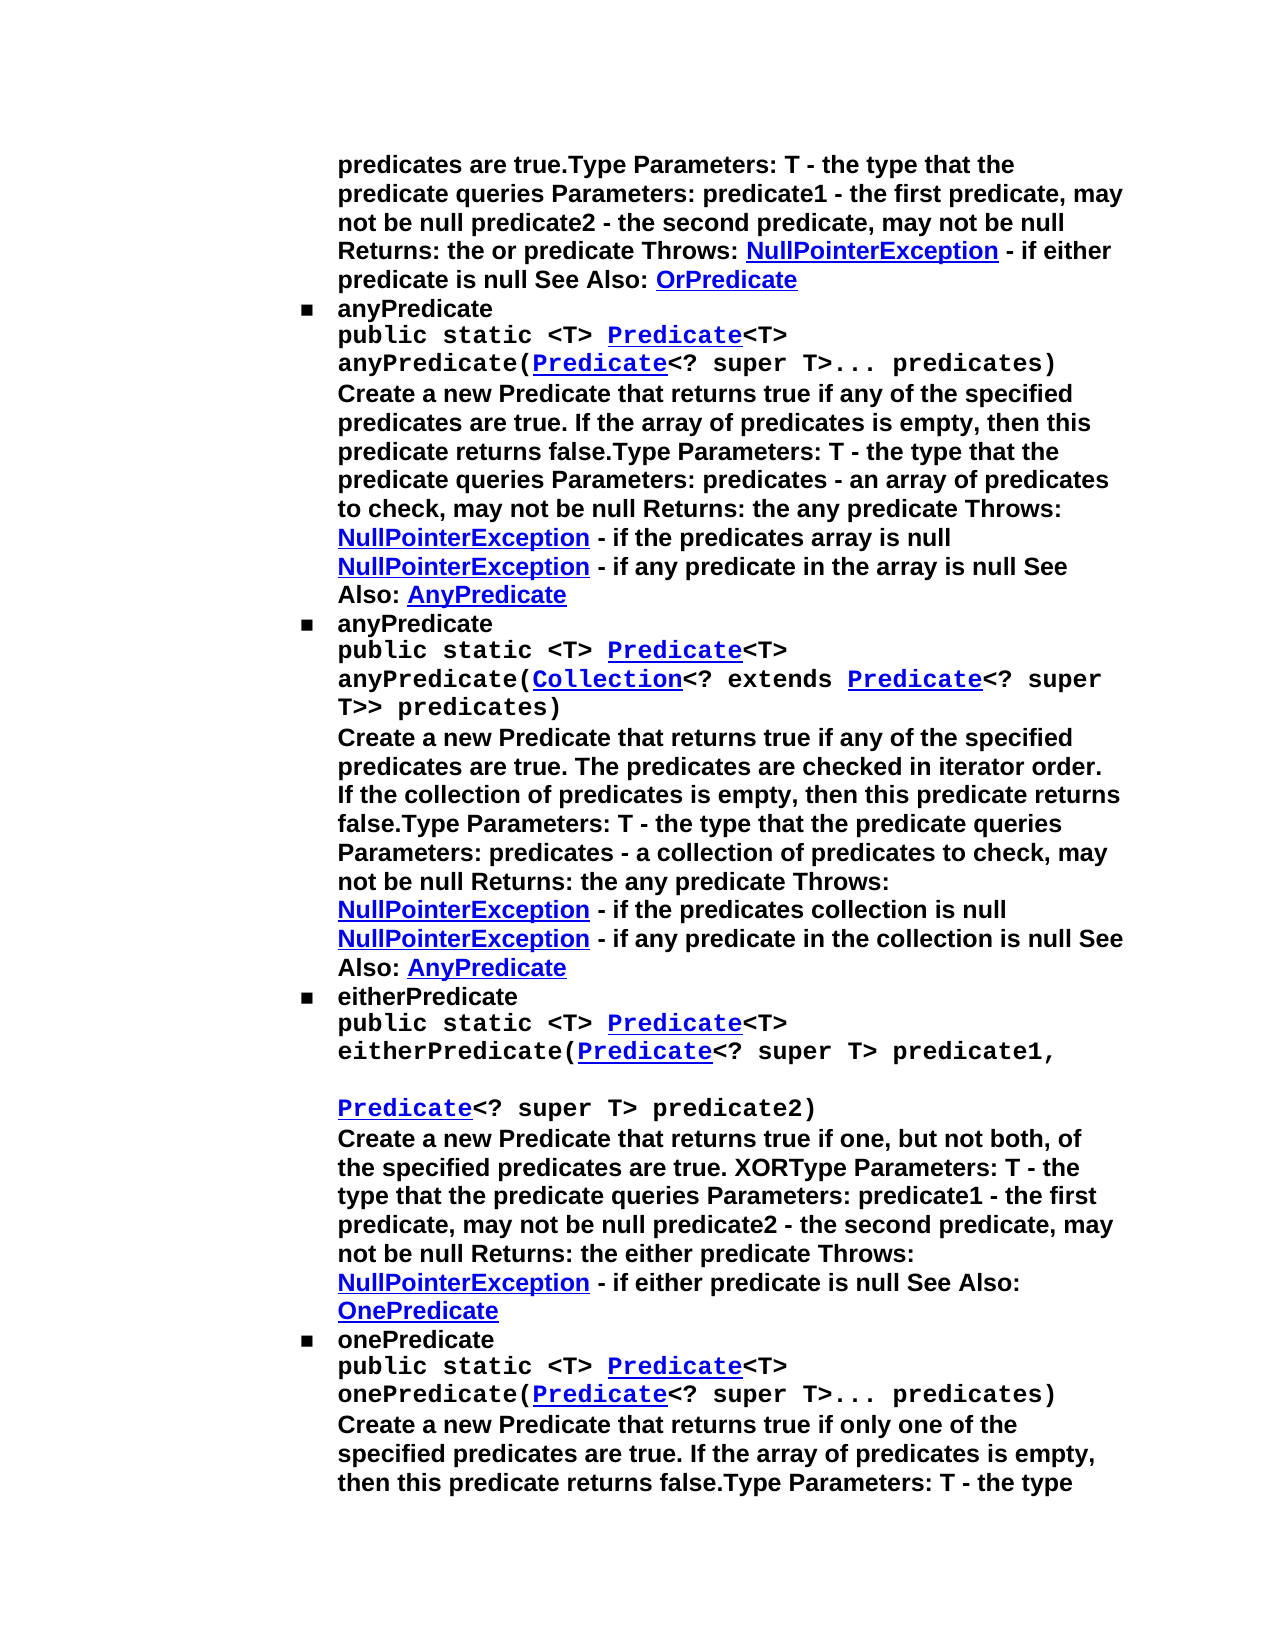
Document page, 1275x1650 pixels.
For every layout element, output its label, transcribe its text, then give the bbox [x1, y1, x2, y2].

subtitle anyPredicate public static <T> Predicate<T> anyPredicate(Predicate<? super T>... predicates) Create a new Predicate that returns true if any of the specified predicates are true. If the array of predicates is empty, then this predicate returns false.Type Parameters: T - the type that the predicate queries Parameters: predicates - an array of predicates to check, may not be null Returns: the any predicate Throws: NullPointerException - if the predicates array is null NullPointerException - if any predicate in the array is null See Also: AnyPredicate [300, 294, 1125, 609]
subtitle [300, 1325, 1125, 1497]
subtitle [300, 150, 1125, 294]
subtitle eitherPredicate public static <T> Predicate<T> eitherPredicate(Predicate<? super T> predicate1, Predicate<? super T> predicate2) Create a new Predicate that returns true if one, but not both, of the specified predicates are true. XORType Parameters: T - the type that the predicate queries Parameters: predicate1 - the first predicate, may not be null predicate2 - the second predicate, may not be null Returns: the either predicate Throws: NullPointerException - if either predicate is null See Also: OnePredicate [300, 982, 1125, 1325]
subtitle anyPredicate public static <T> Predicate<T> anyPredicate(Collection<? extends Predicate<? super T>> predicates) Create a new Predicate that returns true if any of the specified predicates are true. The predicates are checked in iterator order. If the collection of predicates is empty, then this predicate returns false.Type Parameters: T - the type that the predicate queries Parameters: predicates - a collection of predicates to check, may not be null Returns: the any predicate Throws: NullPointerException - if the predicates collection is null NullPointerException - if any predicate in the collection is null See Also: AnyPredicate [300, 609, 1125, 982]
